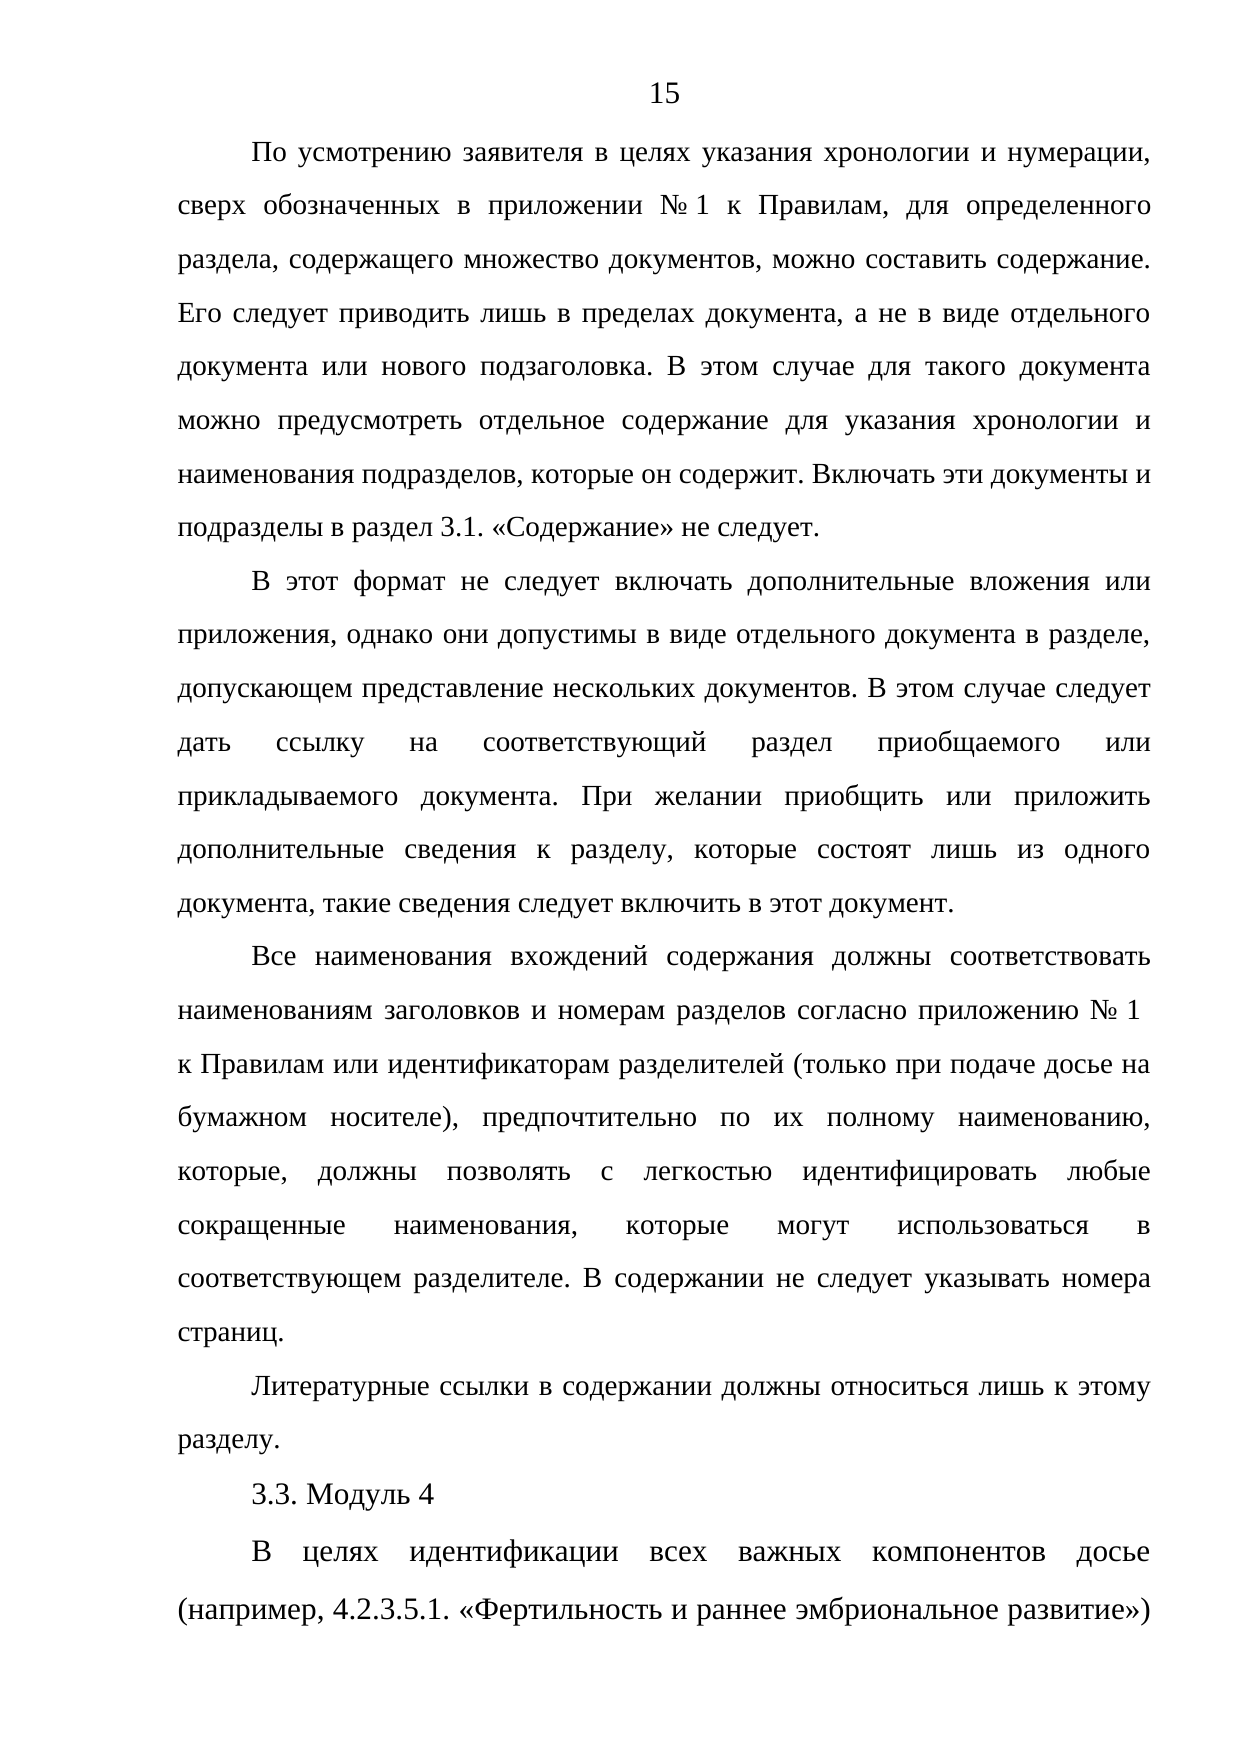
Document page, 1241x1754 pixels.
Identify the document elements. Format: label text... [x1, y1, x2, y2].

text 3.3. Модуль 4 [177, 1475, 1152, 1511]
text Все наименования вхождений содержания должны соответствовать наименованиям заголовков и номерам разделов согласно приложению № 1 к Правилам или идентификаторам разделителей (только при подаче досье на бумажном носителе), предпочтительно по их полному наименованию, которые, должны позволять с легкостью идентифицировать любые сокращенные наименования, которые могут использоваться в соответствующем разделителе. В содержании не следует указывать номера страниц. [177, 938, 1152, 1348]
text По усмотрению заявителя в целях указания хронологии и нумерации, сверх обозначенных в приложении № 1 к Правилам, для определенного раздела, содержащего множество документов, можно составить содержание. Его следует приводить лишь в пределах документа, а не в виде отдельного документа или нового подзаголовка. В этом случае для такого документа можно предусмотреть отдельное содержание для указания хронологии и наименования подразделов, которые он содержит. Включать эти документы и подразделы в раздел 3.1. «Содержание» не следует. [177, 134, 1152, 543]
text Литературные ссылки в содержании должны относиться лишь к этому разделу. [177, 1368, 1152, 1455]
text В этот формат не следует включать дополнительные вложения или приложения, однако они допустимы в виде отдельного документа в разделе, допускающем представление нескольких документов. В этом случае следует дать ссылку на соответствующий раздел приобщаемого или прикладываемого документа. При желании приобщить или приложить дополнительные сведения к разделу, которые состоят лишь из одного документа, такие сведения следует включить в этот документ. [177, 563, 1152, 918]
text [177, 1532, 1152, 1626]
